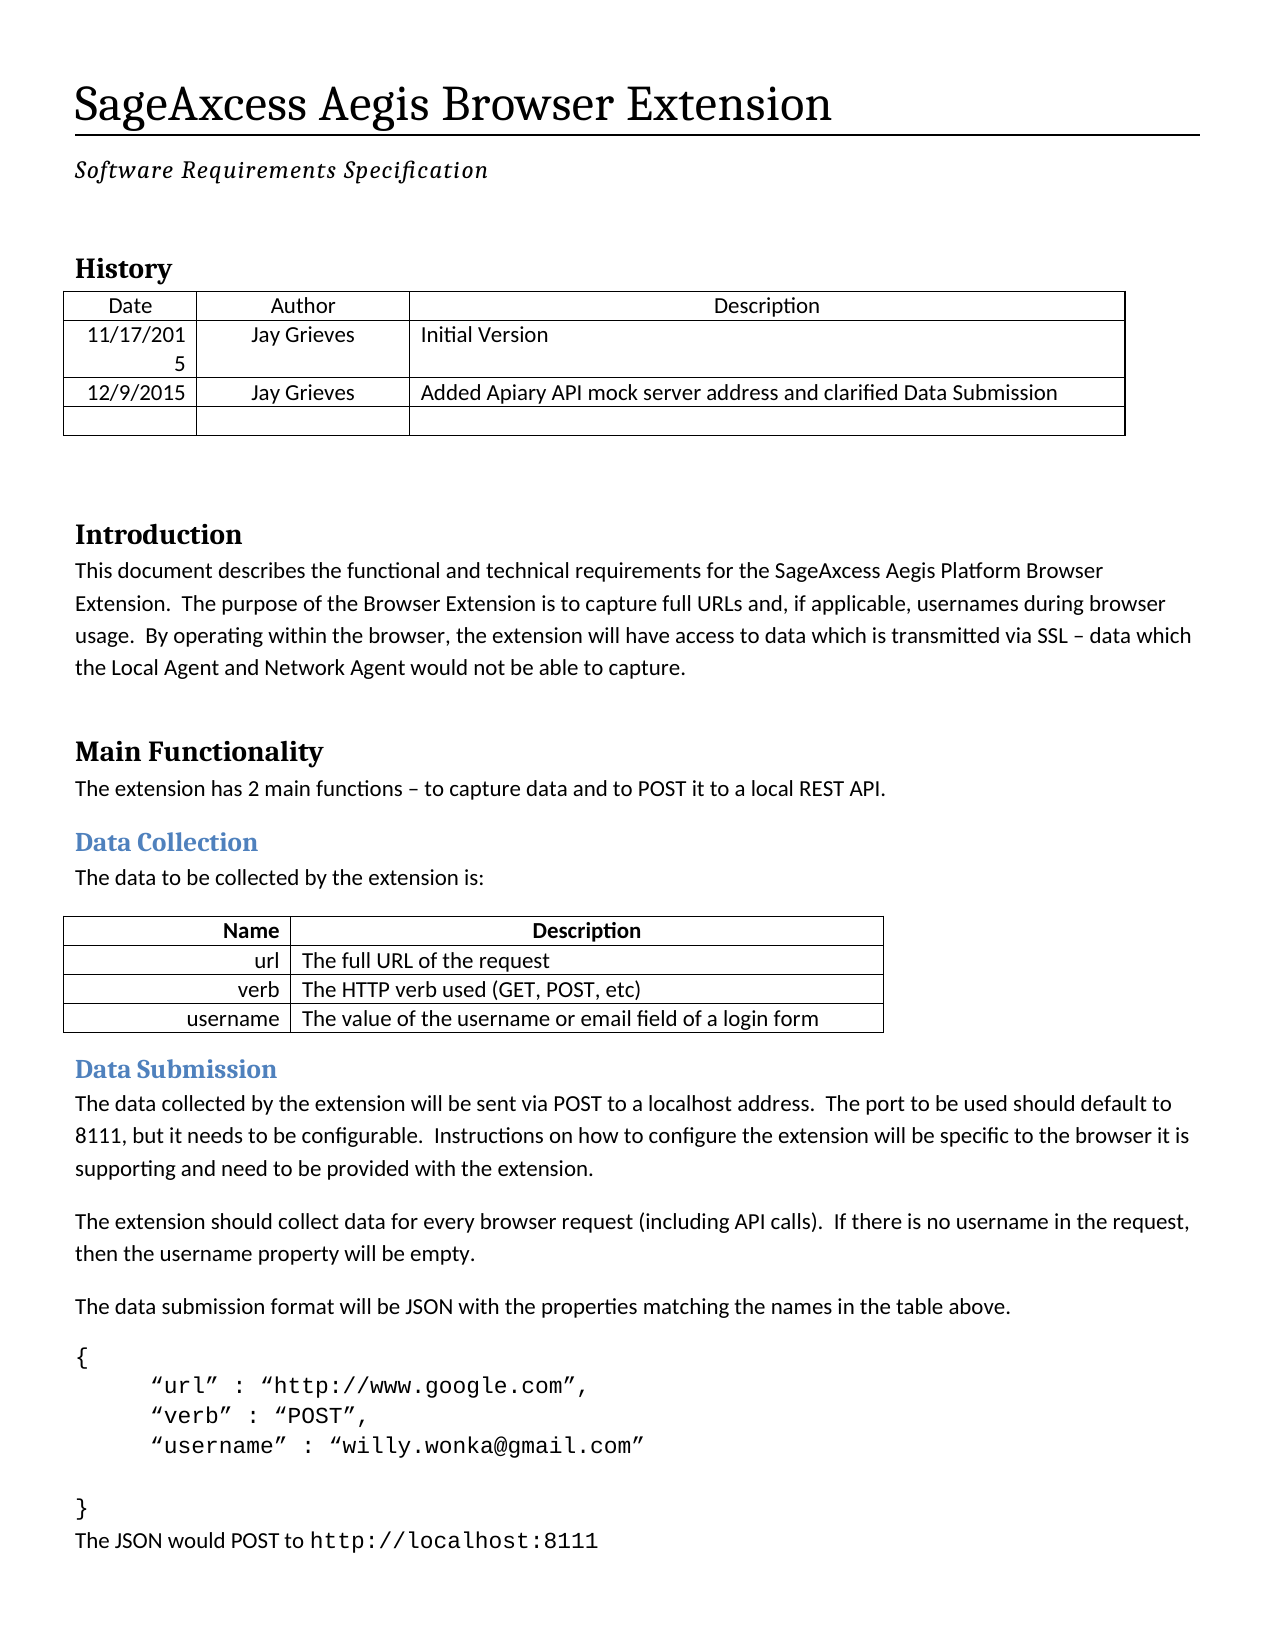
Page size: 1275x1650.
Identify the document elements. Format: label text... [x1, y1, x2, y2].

subtitle Main Functionality [75, 735, 1200, 769]
subtitle Data Collection [75, 827, 1200, 858]
text The extension has 2 main functions – to capture data and to POST it to a local REST API. [75, 774, 1200, 802]
table_cell Added Apiary API mock server address and clarified Data Submission [410, 378, 1124, 406]
table_cell The value of the username or email field of a login form [291, 1004, 883, 1032]
table_cell Initial Version [410, 321, 1124, 377]
text The data collected by the extension will be sent via POST to a localhost address. The port to be used should default to 8111, but it needs to be configurable. Instructions on how to configure the extension will be specific to the browser it is supporting and need to be provided with the extension. [75, 1089, 1200, 1182]
table_cell username [64, 1004, 290, 1032]
table_cell [64, 407, 196, 435]
table_header Description [410, 292, 1124, 319]
table_cell Jay Grieves [197, 321, 409, 377]
table_cell url [64, 946, 290, 974]
table_cell The HTTP verb used (GET, POST, etc) [291, 975, 883, 1003]
text This document describes the functional and technical requirements for the SageAxcess Aegis Platform Browser Extension. The purpose of the Browser Extension is to capture full URLs and, if applicable, usernames during browser usage. By operating within the browser, the extension will have access to data which is transmitted via SSL – data which the Local Agent and Network Agent would not be able to capture. [75, 557, 1200, 681]
table_cell 11/17/2015 [64, 321, 196, 377]
subtitle History [75, 252, 1200, 286]
table_header Description [291, 917, 883, 945]
text “username” : “willy.wonka@gmail.com” [75, 1434, 1200, 1460]
table_cell 12/9/2015 [64, 378, 196, 406]
subtitle Data Submission [75, 1054, 1200, 1085]
text } [75, 1496, 1200, 1522]
subtitle Introduction [75, 518, 1200, 552]
table_cell [410, 407, 1124, 435]
text “url” : “http://www.google.com”, [75, 1375, 1200, 1401]
text The extension should collect data for every browser request (including API calls). If there is no username in the request, then the username property will be empty. [75, 1207, 1200, 1267]
subtitle Software Requirements Specification [75, 156, 1200, 185]
table_header Author [197, 292, 409, 319]
table_cell The full URL of the request [291, 946, 883, 974]
text “verb” : “POST”, [75, 1405, 1200, 1431]
table_cell [197, 407, 409, 435]
text The data to be collected by the extension is: [75, 863, 1200, 891]
title SageAxcess Aegis Browser Extension [75, 75, 1200, 134]
table_header Name [64, 917, 290, 945]
table_cell Jay Grieves [197, 378, 409, 406]
table_cell verb [64, 975, 290, 1003]
text The data submission format will be JSON with the properties matching the names in the table above. [75, 1292, 1200, 1320]
text The JSON would POST to http://localhost:8111 [75, 1526, 1200, 1555]
text { [75, 1345, 1200, 1371]
table_header Date [64, 292, 196, 319]
